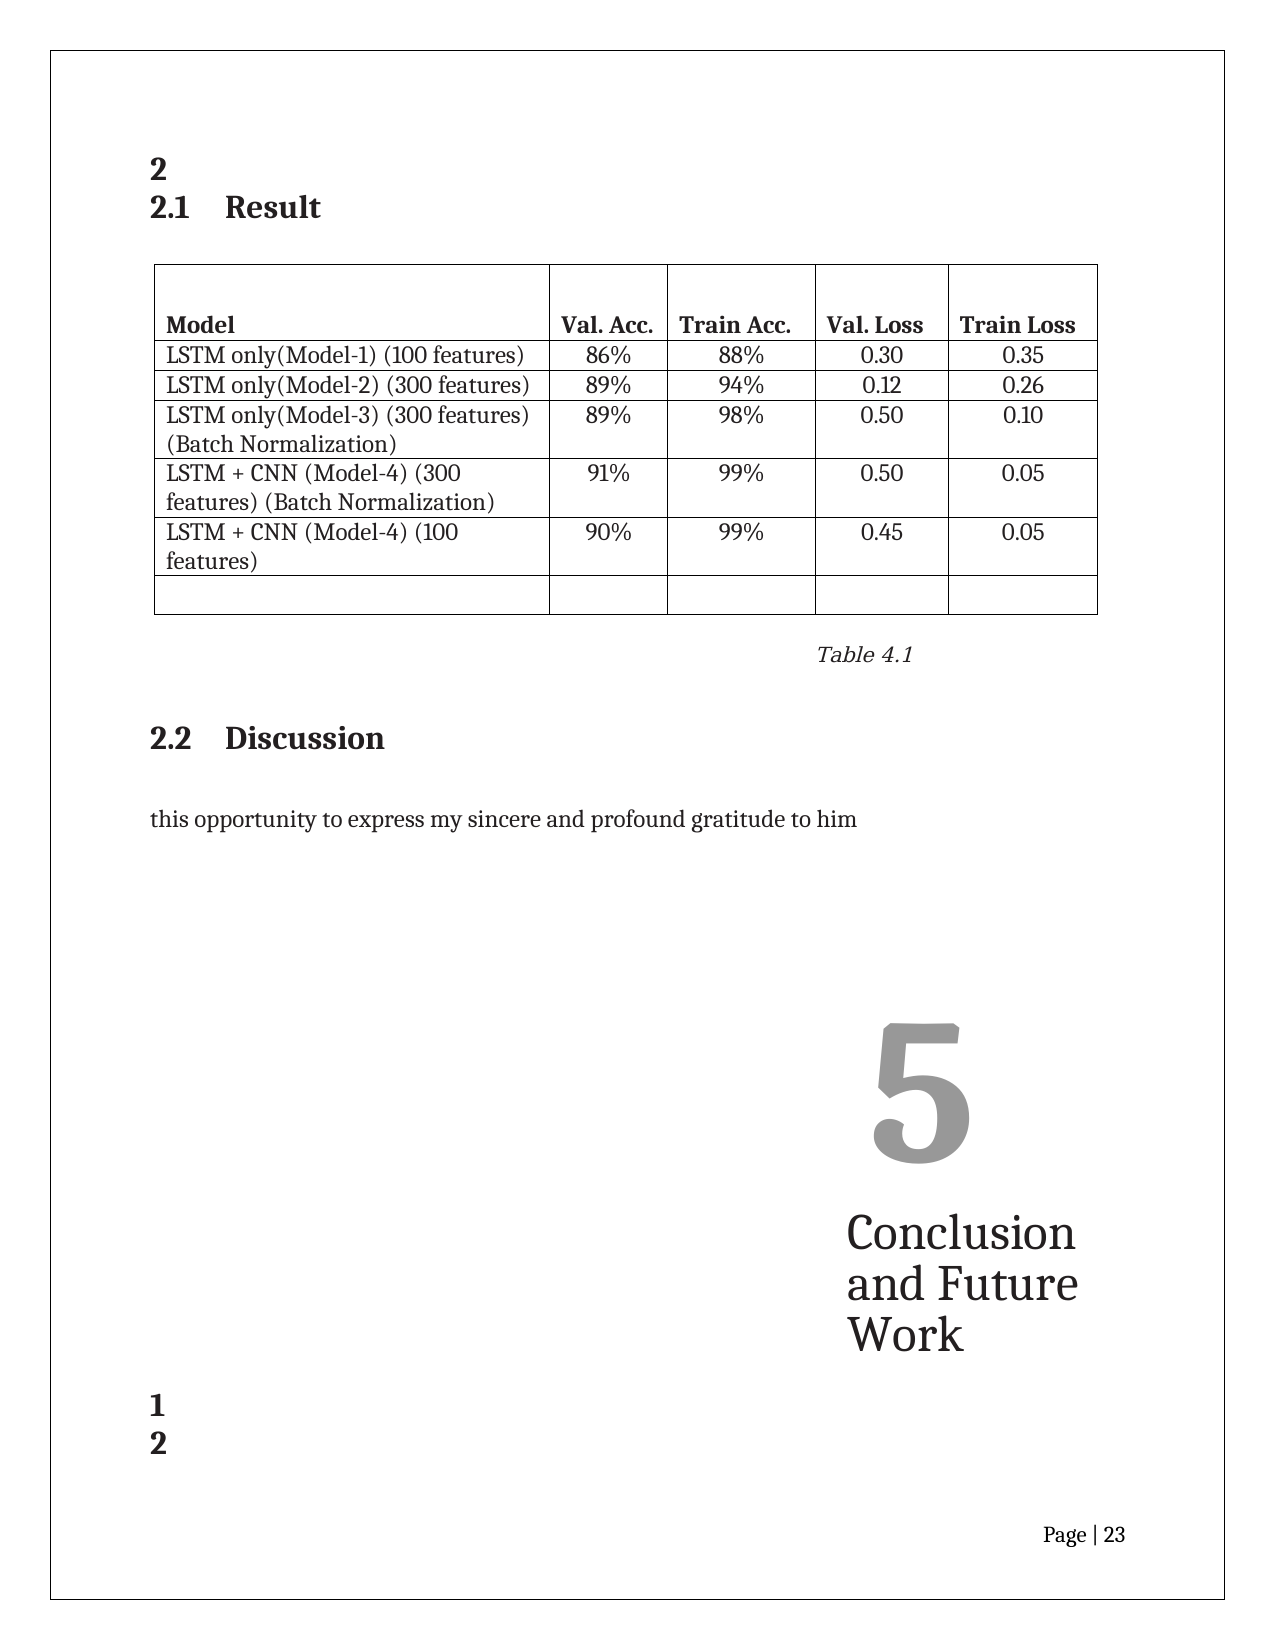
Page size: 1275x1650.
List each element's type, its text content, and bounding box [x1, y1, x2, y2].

table_cell 0.50 [816, 459, 948, 517]
table_header Train Loss [949, 265, 1097, 340]
text this opportunity to express my sincere and profound gratitude to him [150, 805, 1125, 834]
table_cell 89% [550, 401, 667, 458]
table_cell 88% [668, 341, 815, 370]
table_cell 90% [550, 518, 667, 575]
table_cell 99% [668, 518, 815, 575]
list Result [150, 188, 1125, 227]
table_cell LSTM + CNN (Model-4) (100 features) [155, 518, 549, 575]
table_cell 0.30 [816, 341, 948, 370]
table_header Model [155, 265, 549, 340]
table_cell 89% [550, 371, 667, 400]
table_cell LSTM + CNN (Model-4) (300 features) (Batch Normalization) [155, 459, 549, 517]
table_header Val. Acc. [550, 265, 667, 340]
text Table 4.1 [150, 641, 1125, 666]
table_cell 94% [668, 371, 815, 400]
table_cell LSTM only(Model-1) (100 features) [155, 341, 549, 370]
text Conclusion and Future Work [847, 1209, 1125, 1362]
table_header Val. Loss [816, 265, 948, 340]
table_cell 0.35 [949, 341, 1097, 370]
table_cell 0.50 [816, 401, 948, 458]
list Discussion [150, 719, 1125, 758]
table_cell [949, 576, 1097, 614]
text 5 [150, 978, 976, 1209]
table_cell 86% [550, 341, 667, 370]
table_cell [550, 576, 667, 614]
table_cell 0.05 [949, 459, 1097, 517]
table_cell 98% [668, 401, 815, 458]
table_cell 0.26 [949, 371, 1097, 400]
table_cell [155, 576, 549, 614]
table_cell 0.10 [949, 401, 1097, 458]
table_cell [668, 576, 815, 614]
table_cell 0.12 [816, 371, 948, 400]
table_cell [816, 576, 948, 614]
table_cell LSTM only(Model-3) (300 features)(Batch Normalization) [155, 401, 549, 458]
table_cell 0.45 [816, 518, 948, 575]
table_cell LSTM only(Model-2) (300 features) [155, 371, 549, 400]
table_cell 0.05 [949, 518, 1097, 575]
table_cell 99% [668, 459, 815, 517]
table_header Train Acc. [668, 265, 815, 340]
table_cell 91% [550, 459, 667, 517]
